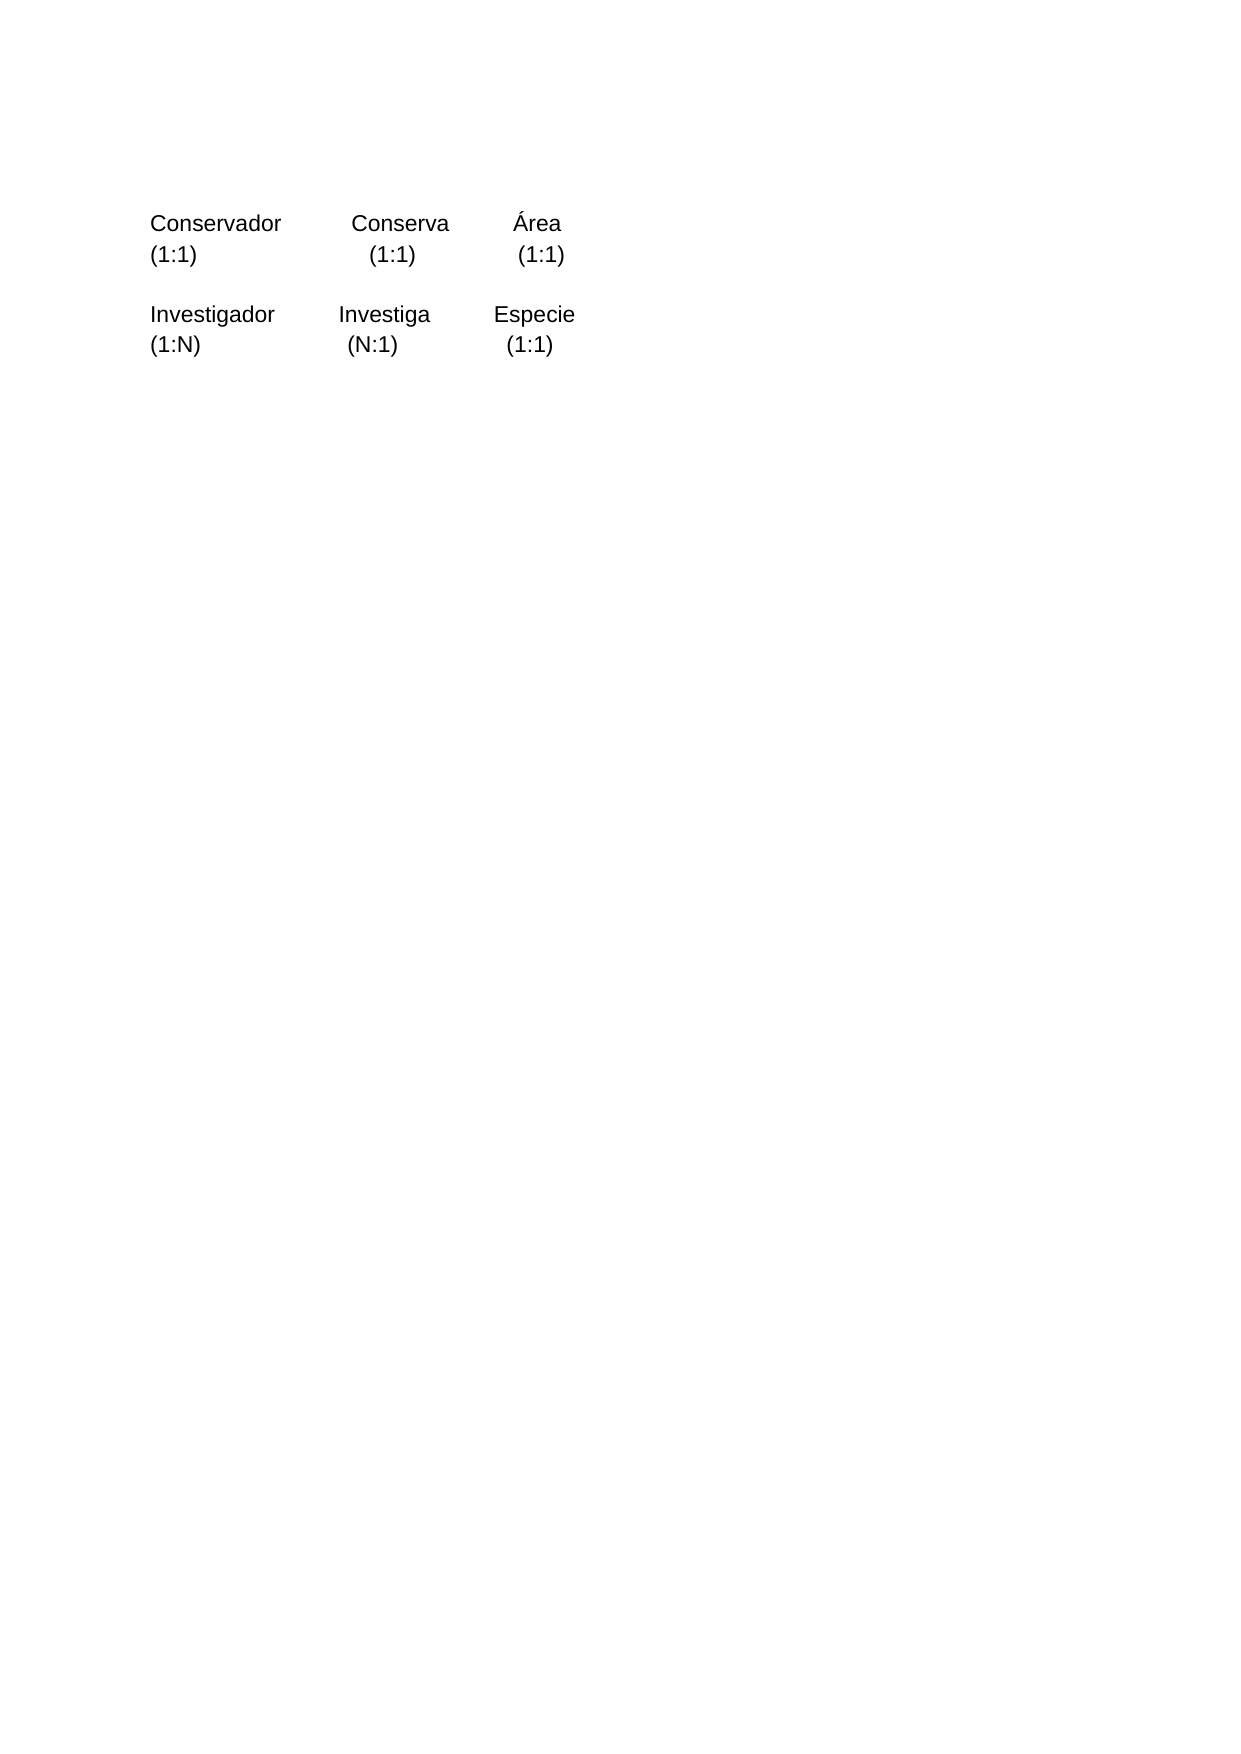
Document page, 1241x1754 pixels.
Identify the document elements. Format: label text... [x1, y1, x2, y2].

text (1:1) (1:1) (1:1) [150, 241, 1090, 267]
text Conservador Conserva Área [150, 210, 1090, 237]
text Investigador Investiga Especie [150, 301, 1090, 327]
text (1:N) (N:1) (1:1) [150, 331, 1090, 358]
